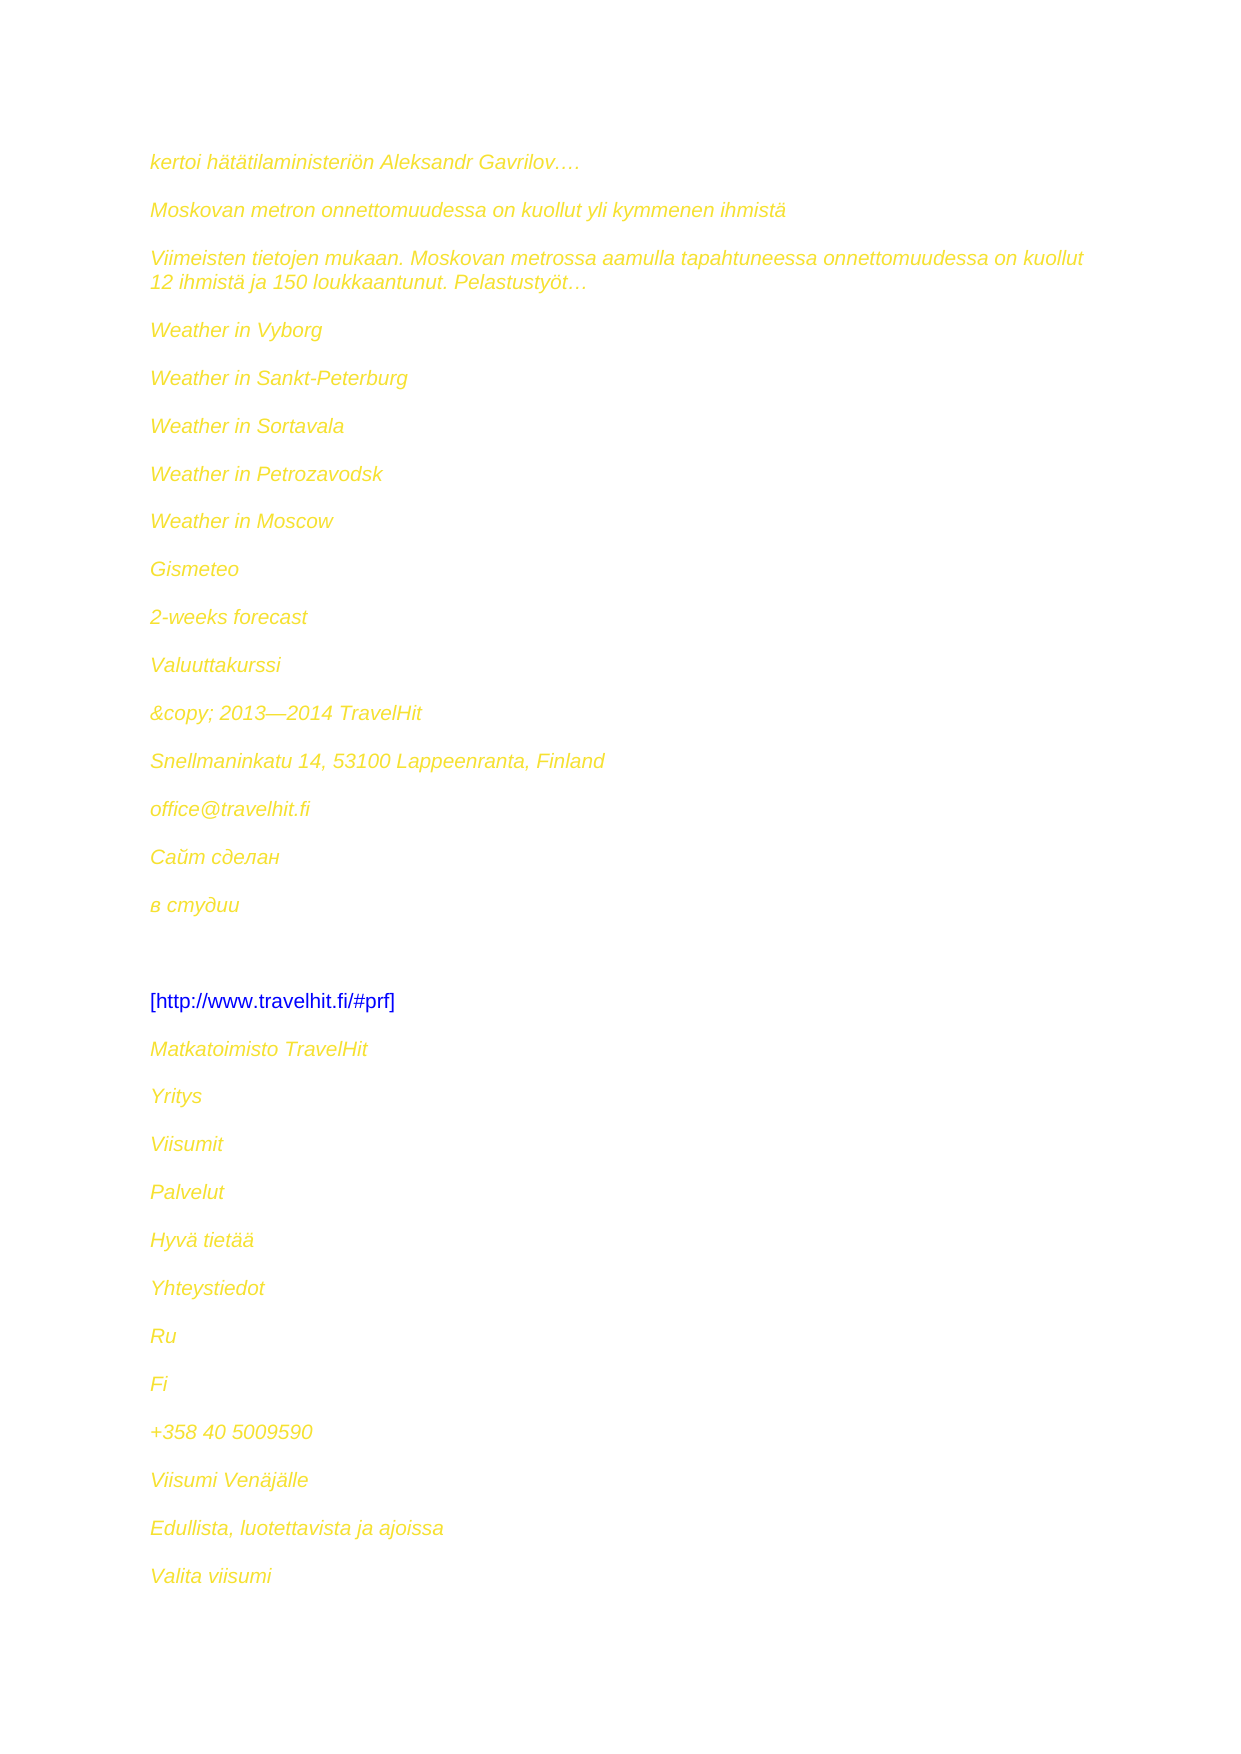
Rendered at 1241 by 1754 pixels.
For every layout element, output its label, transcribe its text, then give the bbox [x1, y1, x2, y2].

text office@travelhit.fi [150, 797, 1090, 821]
text Yritys [150, 1084, 1090, 1108]
text Viimeisten tietojen mukaan. Moskovan metrossa aamulla tapahtuneessa onnettomuudessa on kuollut 12 ihmistä ja 150 loukkaantunut. Pelastustyöt… [150, 246, 1090, 294]
text Viisumit [150, 1132, 1090, 1156]
text Moskovan metron onnettomuudessa on kuollut yli kymmenen ihmistä [150, 198, 1090, 222]
text 2-weeks forecast [150, 605, 1090, 629]
text Gismeteo [150, 557, 1090, 581]
text Weather in Petrozavodsk [150, 461, 1090, 485]
text Weather in Moscow [150, 509, 1090, 533]
text Snellmaninkatu 14, 53100 Lappeenranta, Finland [150, 749, 1090, 773]
text Edullista, luotettavista ja ajoissa [150, 1516, 1090, 1539]
text Yhteystiedot [150, 1276, 1090, 1300]
text Weather in Sortavala [150, 413, 1090, 437]
text +358 40 5009590 [150, 1420, 1090, 1444]
text Сайт сделан [150, 845, 1090, 869]
text Palvelut [150, 1180, 1090, 1204]
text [150, 150, 1090, 174]
text Matkatoimisto TravelHit [150, 1036, 1090, 1060]
text Valita viisumi [150, 1563, 1090, 1587]
text [http://www.travelhit.fi/#prf] [150, 988, 1090, 1012]
text &copy; 2013—2014 TravelHit [150, 701, 1090, 725]
text Ru [150, 1324, 1090, 1348]
text Weather in Vyborg [150, 318, 1090, 342]
text Viisumi Venäjälle [150, 1468, 1090, 1492]
text Fi [150, 1372, 1090, 1396]
text в студии [150, 893, 1090, 917]
text Hyvä tietää [150, 1228, 1090, 1252]
text Valuuttakurssi [150, 653, 1090, 677]
text Weather in Sankt-Peterburg [150, 366, 1090, 389]
